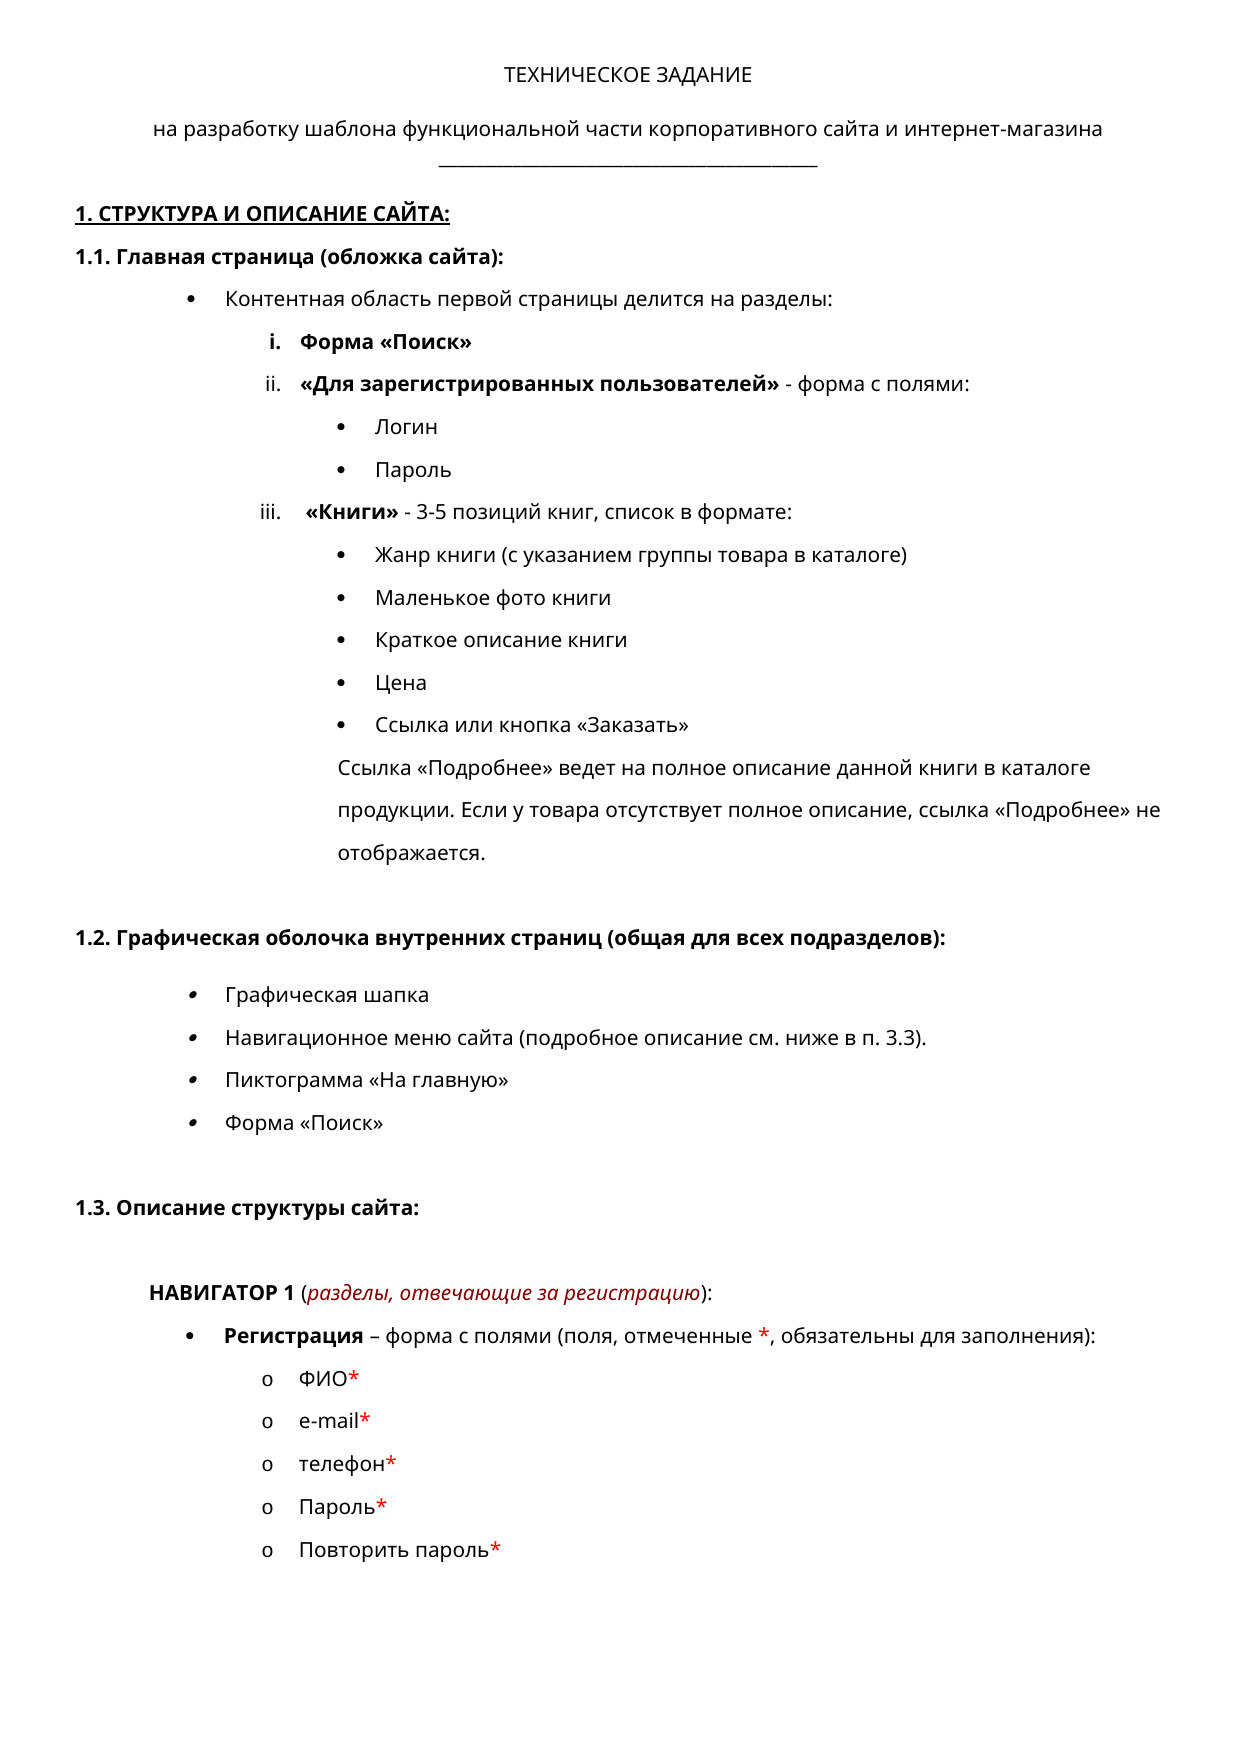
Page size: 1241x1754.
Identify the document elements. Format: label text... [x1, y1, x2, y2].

text 1. СТРУКТУРА И ОПИСАНИЕ САЙТА: [75, 199, 1181, 228]
text 1.2. Графическая оболочка внутренних страниц (общая для всех подразделов): [75, 923, 1181, 952]
text Ссылка «Подробнее» ведет на полное описание данной книги в каталоге продукции. Если у товара отсутствует полное описание, ссылка «Подробнее» не отображается. [337, 753, 1181, 867]
list «Для зарегистрированных пользователей» - форма с полями: [281, 369, 1181, 398]
list Навигационное меню сайта (подробное описание см. ниже в п. 3.3). [187, 1023, 1181, 1051]
list Цена [337, 668, 1181, 696]
list Логин [337, 412, 1181, 441]
list Пароль [337, 455, 1181, 483]
list Маленькое фото книги [337, 583, 1181, 611]
subtitle ТЕХНИЧЕСКОЕ ЗАДАНИЕ [75, 60, 1181, 89]
list Пиктограмма «На главную» [187, 1066, 1181, 1094]
list Контентная область первой страницы делится на разделы: [187, 284, 1181, 313]
list Ссылка или кнопка «Заказать» [337, 710, 1181, 739]
list Регистрация – форма с полями (поля, отмеченные *, обязательны для заполнения): [186, 1321, 1181, 1349]
list Повторить пароль* [261, 1535, 1181, 1563]
list ФИО* [261, 1364, 1181, 1392]
list e-mail* [261, 1407, 1181, 1435]
list Краткое описание книги [337, 625, 1181, 654]
list Пароль* [261, 1492, 1181, 1521]
subtitle на разработку шаблона функциональной части корпоративного сайта и интернет-магазина _________________________________________ [75, 114, 1181, 171]
text НАВИГАТОР 1 (разделы, отвечающие за регистрацию): [149, 1278, 1181, 1307]
list Форма «Поиск» [281, 327, 1181, 355]
list Графическая шапка [187, 980, 1181, 1009]
text 1.3. Описание структуры сайта: [75, 1193, 1181, 1222]
list телефон* [261, 1449, 1181, 1478]
list «Книги» - 3-5 позиций книг, список в формате: [281, 497, 1181, 526]
list Форма «Поиск» [187, 1108, 1181, 1137]
list Жанр книги (с указанием группы товара в каталоге) [337, 540, 1181, 568]
text 1.1. Главная страница (обложка сайта): [75, 242, 1181, 270]
